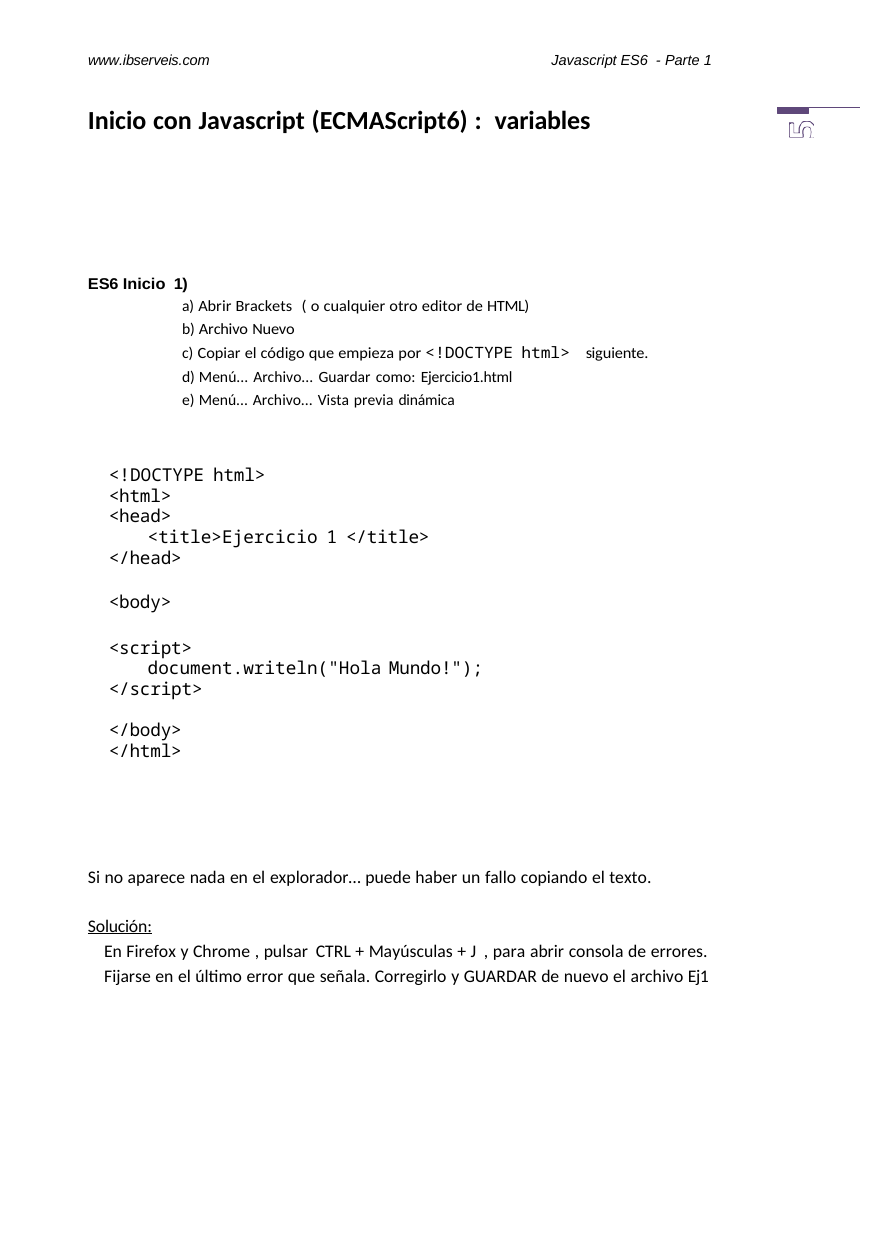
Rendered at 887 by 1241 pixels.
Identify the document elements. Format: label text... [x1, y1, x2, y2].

text </script> [108, 679, 886, 700]
text </html> [108, 741, 886, 762]
text <head> [108, 506, 886, 527]
text En Firefox y Chrome , pulsar CTRL + Mayúsculas + J , para abrir consola de errores. Fijarse en el último error que señala. Corregirlo y GUARDAR de nuevo el archivo Ej1 [104, 940, 720, 987]
text <script> [108, 637, 886, 658]
subtitle Inicio con Javascript (ECMAScript6) : variables [88, 108, 886, 135]
list Menú... Archivo... Vista previa dinámica [182, 390, 886, 409]
text </head> [108, 548, 886, 568]
list Menú... Archivo... Guardar como: Ejercicio1.html [182, 367, 886, 386]
text <body> [108, 589, 886, 613]
subtitle ES6 Inicio 1) [88, 275, 886, 293]
list Copiar el código que empieza por <!DOCTYPE html> siguiente. [182, 342, 886, 363]
text <!DOCTYPE html> [108, 465, 886, 486]
text <html> [108, 486, 886, 506]
list Archivo Nuevo [182, 319, 886, 338]
picture [789, 121, 814, 138]
text Si no aparece nada en el explorador… puede haber un fallo copiando el texto. Solución: [88, 838, 657, 936]
text document.writeln("Hola Mundo!"); [147, 658, 886, 679]
list Abrir Brackets ( o cualquier otro editor de HTML) [182, 297, 886, 316]
text <title>Ejercicio 1 </title> [147, 527, 886, 548]
text </body> [108, 720, 886, 741]
